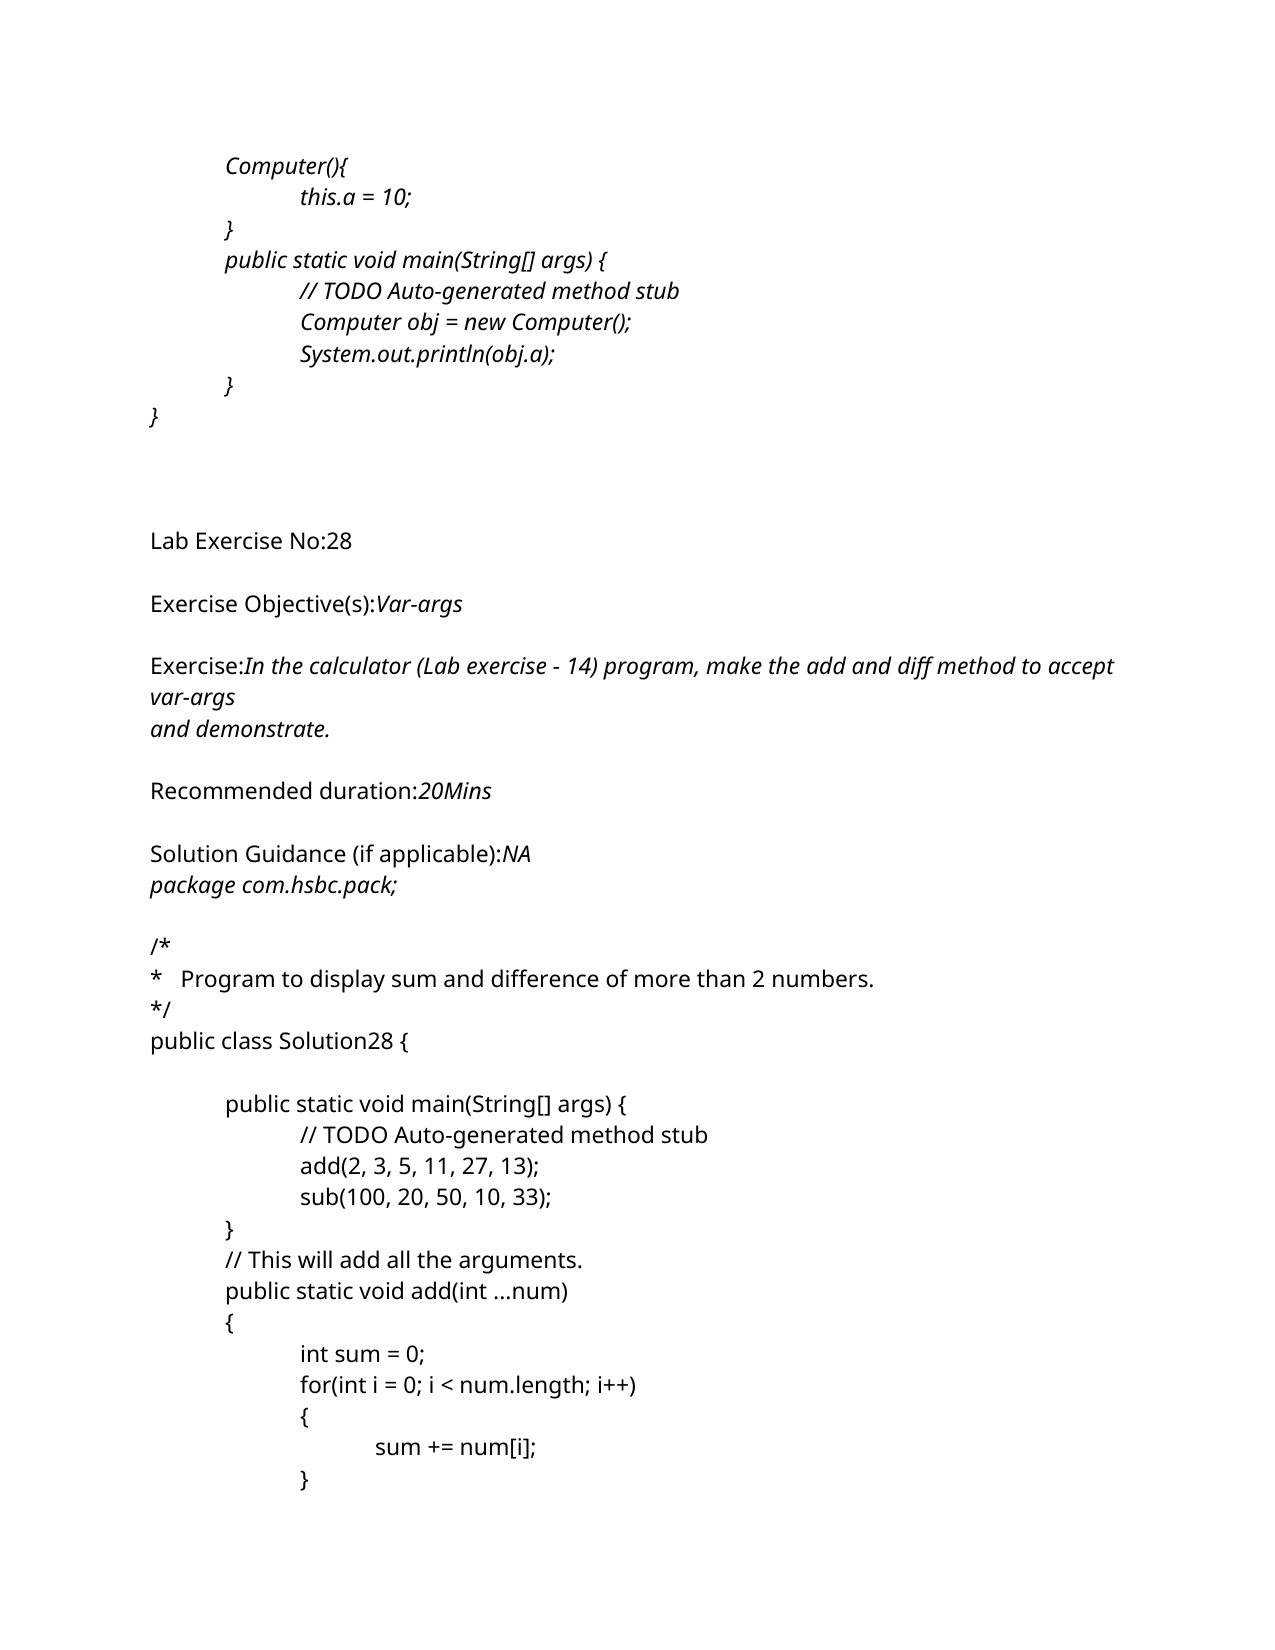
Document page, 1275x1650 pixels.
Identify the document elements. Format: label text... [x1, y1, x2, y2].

text Recommended duration:20Mins [150, 775, 1125, 806]
text this.a = 10; [150, 181, 1125, 212]
text // This will add all the arguments. [150, 1244, 1125, 1275]
text int sum = 0; [150, 1337, 1125, 1369]
text for(int i = 0; i < num.length; i++) [150, 1369, 1125, 1400]
text } [150, 1462, 1125, 1494]
text } [150, 400, 1125, 431]
text Computer obj = new Computer(); [150, 306, 1125, 337]
text Computer(){ [150, 150, 1125, 181]
text public class Solution28 { [150, 1025, 1125, 1056]
text and demonstrate. [150, 712, 1125, 744]
text sum += num[i]; [150, 1431, 1125, 1462]
text Exercise Objective(s):Var-args [150, 587, 1125, 619]
text } [150, 212, 1125, 244]
text sub(100, 20, 50, 10, 33); [150, 1181, 1125, 1212]
text { [150, 1400, 1125, 1431]
text { [150, 1306, 1125, 1337]
text Exercise:In the calculator (Lab exercise - 14) program, make the add and diff method to accept var-args [150, 650, 1125, 712]
text public static void main(String[] args) { [150, 244, 1125, 275]
text add(2, 3, 5, 11, 27, 13); [150, 1150, 1125, 1181]
text Solution Guidance (if applicable):NA [150, 837, 1125, 869]
text // TODO Auto-generated method stub [150, 275, 1125, 306]
text */ [150, 994, 1125, 1025]
text Lab Exercise No:28 [150, 525, 1125, 556]
text /* [150, 931, 1125, 962]
text * Program to display sum and difference of more than 2 numbers. [150, 962, 1125, 994]
text } [150, 369, 1125, 400]
text package com.hsbc.pack; [150, 869, 1125, 900]
text // TODO Auto-generated method stub [150, 1119, 1125, 1150]
text } [150, 1212, 1125, 1244]
text public static void add(int ...num) [150, 1275, 1125, 1306]
text System.out.println(obj.a); [150, 337, 1125, 369]
text public static void main(String[] args) { [150, 1087, 1125, 1119]
